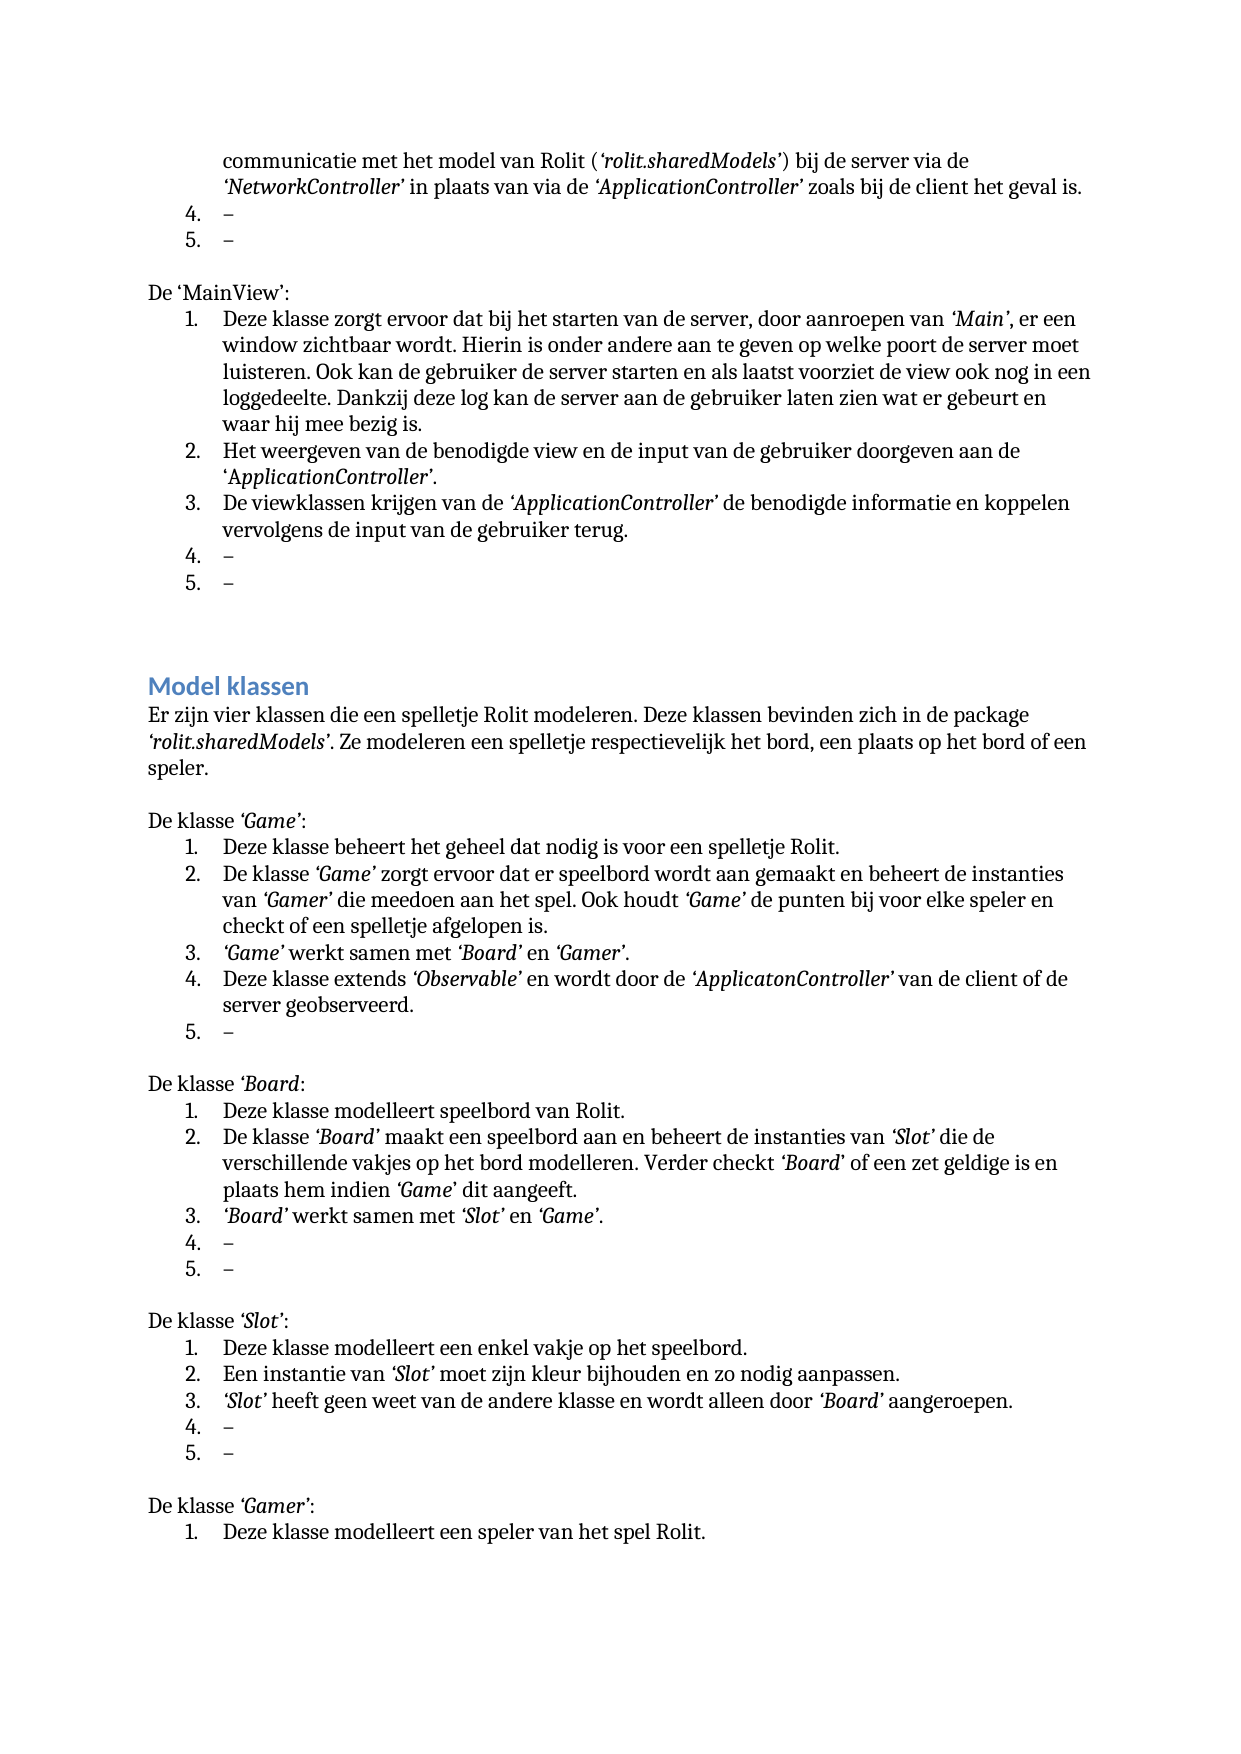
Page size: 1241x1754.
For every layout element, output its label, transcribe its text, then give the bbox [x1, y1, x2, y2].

list Deze klasse zorgt ervoor dat bij het starten van de server, door aanroepen van ‘Main’, er een window zichtbaar wordt. Hierin is onder andere aan te geven op welke poort de server moet luisteren. Ook kan de gebruiker de server starten en als laatst voorziet de view ook nog in een loggedeelte. Dankzij deze log kan de server aan de gebruiker laten zien wat er gebeurt en waar hij mee bezig is. [185, 306, 1093, 437]
list De klasse ‘Game’ zorgt ervoor dat er speelbord wordt aan gemaakt en beheert de instanties van ‘Gamer’ die meedoen aan het spel. Ook houdt ‘Game’ de punten bij voor elke speler en checkt of een spelletje afgelopen is. [185, 860, 1093, 939]
list – [185, 543, 1093, 569]
subtitle Model klassen [148, 669, 1093, 702]
text De klasse ‘Board: [148, 1071, 1093, 1097]
list – [185, 227, 1093, 253]
list – [185, 1256, 1093, 1282]
list ‘Slot’ heeft geen weet van de andere klasse en wordt alleen door ‘Board’ aangeroepen. [185, 1387, 1093, 1414]
list ‘Board’ werkt samen met ‘Slot’ en ‘Game’. [185, 1203, 1093, 1229]
list Een instantie van ‘Slot’ moet zijn kleur bijhouden en zo nodig aanpassen. [185, 1361, 1093, 1387]
text De ‘MainView’: [148, 279, 1093, 306]
text De klasse ‘Gamer’: [148, 1493, 1093, 1519]
text De klasse ‘Slot’: [148, 1308, 1093, 1335]
list – [185, 569, 1093, 596]
list Deze klasse modelleert een speler van het spel Rolit. [185, 1519, 1093, 1546]
text Er zijn vier klassen die een spelletje Rolit modeleren. Deze klassen bevinden zich in de package ‘rolit.sharedModels’. Ze modeleren een spelletje respectievelijk het bord, een plaats op het bord of een speler. [148, 702, 1093, 781]
list – [185, 1018, 1093, 1045]
list Deze klasse modelleert een enkel vakje op het speelbord. [185, 1335, 1093, 1361]
list – [185, 1414, 1093, 1440]
list De viewklassen krijgen van de ‘ApplicationController’ de benodigde informatie en koppelen vervolgens de input van de gebruiker terug. [185, 490, 1093, 543]
list – [185, 1440, 1093, 1466]
list Het weergeven van de benodigde view en de input van de gebruiker doorgeven aan de ‘ApplicationController’. [185, 437, 1093, 490]
list – [185, 1229, 1093, 1256]
list Deze klasse extends ‘Observable’ en wordt door de ‘ApplicatonController’ van de client of de server geobserveerd. [185, 966, 1093, 1018]
list Deze klasse modelleert speelbord van Rolit. [185, 1097, 1093, 1124]
list De klasse ‘Board’ maakt een speelbord aan en beheert de instanties van ‘Slot’ die de verschillende vakjes op het bord modelleren. Verder checkt ‘Board’ of een zet geldige is en plaats hem indien ‘Game’ dit aangeeft. [185, 1124, 1093, 1203]
list ‘Game’ werkt samen met ‘Board’ en ‘Gamer’. [185, 939, 1093, 966]
list – [185, 200, 1093, 227]
list Deze klasse beheert het geheel dat nodig is voor een spelletje Rolit. [185, 834, 1093, 860]
text De klasse ‘Game’: [148, 808, 1093, 834]
